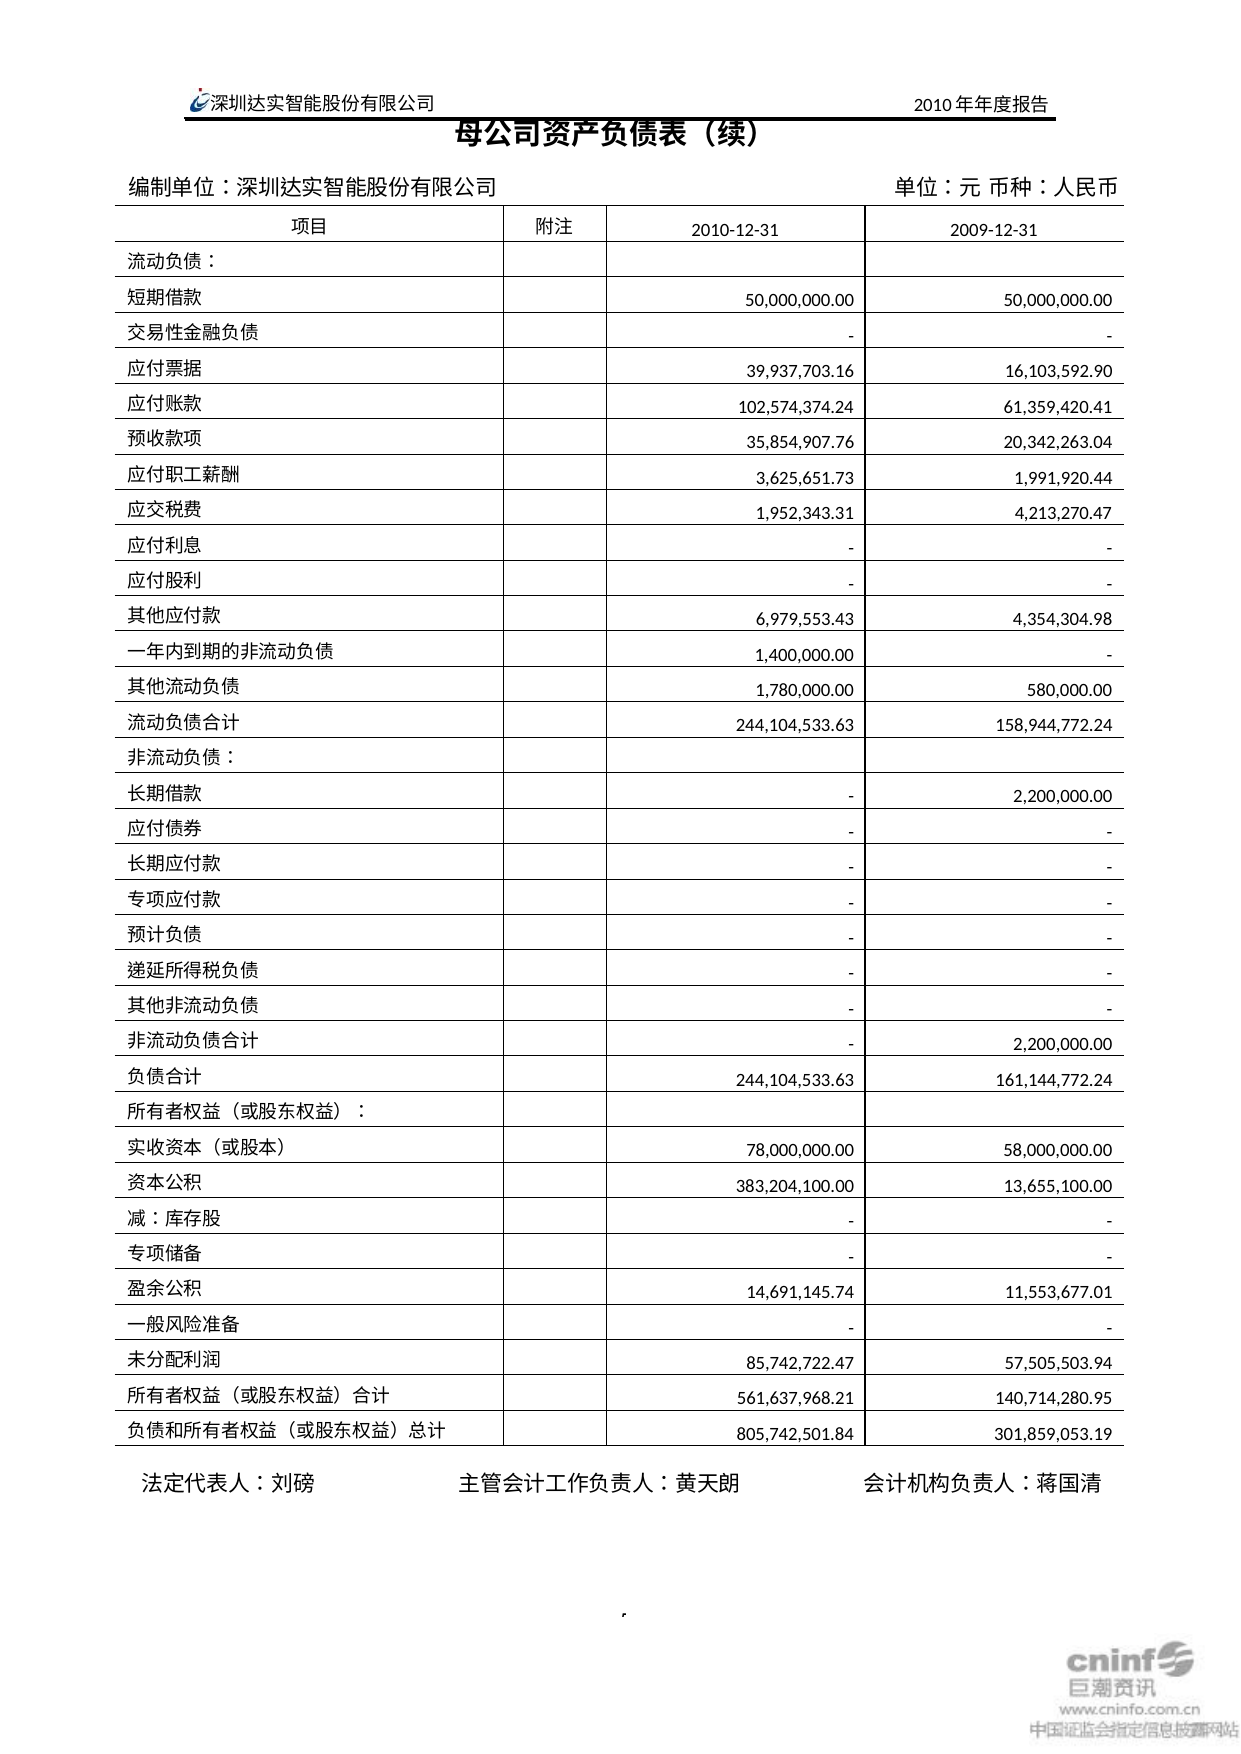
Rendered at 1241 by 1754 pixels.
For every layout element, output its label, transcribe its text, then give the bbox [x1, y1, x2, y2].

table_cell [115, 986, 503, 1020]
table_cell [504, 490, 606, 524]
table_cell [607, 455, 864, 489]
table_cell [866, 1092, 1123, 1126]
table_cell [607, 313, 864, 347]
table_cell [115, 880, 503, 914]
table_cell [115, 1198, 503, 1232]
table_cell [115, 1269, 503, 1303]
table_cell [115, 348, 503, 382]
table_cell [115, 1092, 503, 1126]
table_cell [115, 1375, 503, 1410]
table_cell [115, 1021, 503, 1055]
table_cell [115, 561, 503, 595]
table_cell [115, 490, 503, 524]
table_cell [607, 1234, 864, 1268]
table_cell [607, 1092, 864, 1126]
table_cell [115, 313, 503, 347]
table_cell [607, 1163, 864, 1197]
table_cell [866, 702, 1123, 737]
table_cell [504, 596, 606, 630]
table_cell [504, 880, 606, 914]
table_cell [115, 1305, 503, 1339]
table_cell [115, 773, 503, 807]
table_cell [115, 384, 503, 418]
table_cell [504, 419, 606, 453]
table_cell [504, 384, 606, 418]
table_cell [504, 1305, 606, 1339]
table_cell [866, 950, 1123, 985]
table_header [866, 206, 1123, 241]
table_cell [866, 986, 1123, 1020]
picture [1029, 1633, 1241, 1754]
text 母公司资产负债表（续） [454, 114, 1142, 152]
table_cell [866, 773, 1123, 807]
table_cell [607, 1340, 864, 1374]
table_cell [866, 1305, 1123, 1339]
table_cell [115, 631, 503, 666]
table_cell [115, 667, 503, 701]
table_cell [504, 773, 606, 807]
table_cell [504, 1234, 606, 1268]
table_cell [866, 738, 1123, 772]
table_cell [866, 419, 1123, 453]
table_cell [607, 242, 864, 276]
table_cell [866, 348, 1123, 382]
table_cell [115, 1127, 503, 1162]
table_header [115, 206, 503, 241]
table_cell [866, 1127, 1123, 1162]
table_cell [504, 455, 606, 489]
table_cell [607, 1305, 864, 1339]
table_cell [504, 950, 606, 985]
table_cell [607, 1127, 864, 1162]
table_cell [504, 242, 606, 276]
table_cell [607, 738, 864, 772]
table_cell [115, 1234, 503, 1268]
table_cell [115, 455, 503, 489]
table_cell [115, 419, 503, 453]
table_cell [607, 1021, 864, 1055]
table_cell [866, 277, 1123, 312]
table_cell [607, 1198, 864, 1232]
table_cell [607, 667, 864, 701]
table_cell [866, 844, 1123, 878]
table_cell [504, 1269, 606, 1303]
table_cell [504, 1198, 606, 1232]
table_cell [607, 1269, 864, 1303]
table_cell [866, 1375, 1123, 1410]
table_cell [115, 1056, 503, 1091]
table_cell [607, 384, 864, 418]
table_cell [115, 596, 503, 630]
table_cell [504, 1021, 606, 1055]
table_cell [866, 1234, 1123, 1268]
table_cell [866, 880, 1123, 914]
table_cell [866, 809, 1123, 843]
picture [190, 88, 210, 112]
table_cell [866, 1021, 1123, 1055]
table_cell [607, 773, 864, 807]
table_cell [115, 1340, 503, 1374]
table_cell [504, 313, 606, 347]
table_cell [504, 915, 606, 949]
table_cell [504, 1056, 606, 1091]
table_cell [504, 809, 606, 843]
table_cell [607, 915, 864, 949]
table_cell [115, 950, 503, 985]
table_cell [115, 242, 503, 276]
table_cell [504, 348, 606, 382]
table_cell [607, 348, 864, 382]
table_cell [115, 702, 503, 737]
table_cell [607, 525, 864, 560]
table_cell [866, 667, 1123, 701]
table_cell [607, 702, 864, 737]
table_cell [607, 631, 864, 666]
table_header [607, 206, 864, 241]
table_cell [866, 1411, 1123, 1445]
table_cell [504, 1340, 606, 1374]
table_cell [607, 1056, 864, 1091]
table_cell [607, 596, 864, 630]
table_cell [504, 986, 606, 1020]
text 编制单位：深圳达实智能股份有限公司 单位：元 币种：人民币 [128, 172, 1142, 202]
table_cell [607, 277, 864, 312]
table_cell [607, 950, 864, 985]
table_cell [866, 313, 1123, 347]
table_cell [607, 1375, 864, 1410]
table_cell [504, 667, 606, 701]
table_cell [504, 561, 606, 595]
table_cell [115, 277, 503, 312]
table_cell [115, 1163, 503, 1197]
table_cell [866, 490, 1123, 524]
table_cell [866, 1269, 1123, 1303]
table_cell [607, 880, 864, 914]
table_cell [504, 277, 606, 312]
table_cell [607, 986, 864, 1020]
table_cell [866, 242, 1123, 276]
text 法定代表人：刘磅 主管会计工作负责人：黄天朗 会计机构负责人：蒋国清 [141, 1468, 1142, 1498]
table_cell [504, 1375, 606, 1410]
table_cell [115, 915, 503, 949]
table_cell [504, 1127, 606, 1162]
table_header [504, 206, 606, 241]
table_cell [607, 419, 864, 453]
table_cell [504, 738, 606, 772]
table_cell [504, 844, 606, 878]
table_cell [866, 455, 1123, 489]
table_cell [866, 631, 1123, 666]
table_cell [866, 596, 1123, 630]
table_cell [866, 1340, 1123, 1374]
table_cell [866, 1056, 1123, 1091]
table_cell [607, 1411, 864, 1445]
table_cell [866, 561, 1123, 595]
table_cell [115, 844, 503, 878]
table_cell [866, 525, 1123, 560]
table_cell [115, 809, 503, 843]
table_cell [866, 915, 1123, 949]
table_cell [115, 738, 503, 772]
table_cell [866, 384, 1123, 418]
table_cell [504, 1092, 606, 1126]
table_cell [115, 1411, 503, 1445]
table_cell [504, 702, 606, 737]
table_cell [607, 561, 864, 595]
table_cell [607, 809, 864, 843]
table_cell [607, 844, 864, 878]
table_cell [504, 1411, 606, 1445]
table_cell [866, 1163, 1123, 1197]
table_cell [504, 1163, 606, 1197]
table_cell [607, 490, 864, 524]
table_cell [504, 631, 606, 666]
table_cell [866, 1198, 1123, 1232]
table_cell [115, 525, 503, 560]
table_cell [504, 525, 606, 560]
